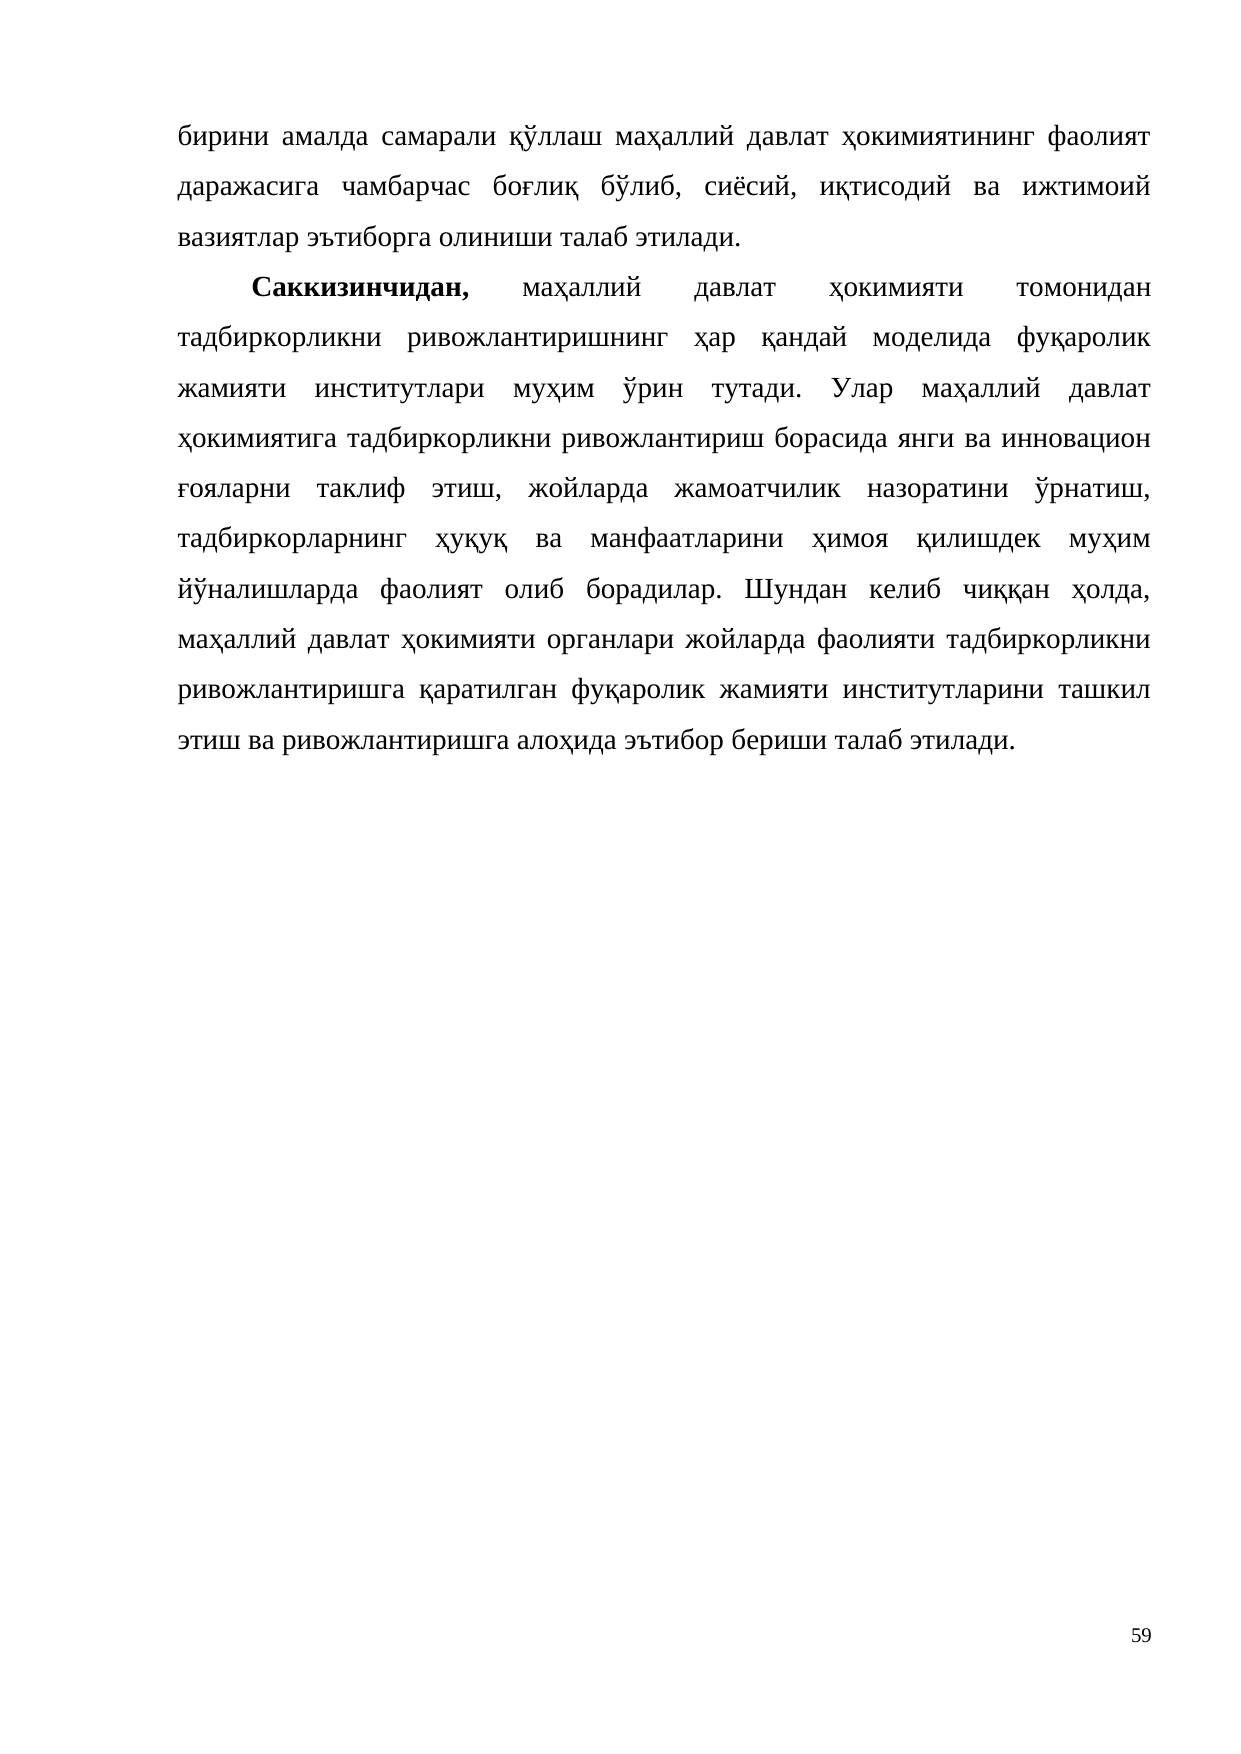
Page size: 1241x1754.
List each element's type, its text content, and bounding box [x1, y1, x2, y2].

text Саккизинчидан, маҳаллий давлат ҳокимияти томонидан тадбиркорликни ривожлантиришнинг ҳар қандай моделида фуқаролик жамияти институтлари муҳим ўрин тутади. Улар маҳаллий давлат ҳокимиятига тадбиркорликни ривожлантириш борасида янги ва инновацион ғояларни таклиф этиш, жойларда жамоатчилик назоратини ўрнатиш, тадбиркорларнинг ҳуқуқ ва манфаатларини ҳимоя қилишдек муҳим йўналишларда фаолият олиб борадилар. Шундан келиб чиққан ҳолда, маҳаллий давлат ҳокимияти органлари жойларда фаолияти тадбиркорликни ривожлантиришга қаратилган фуқаролик жамияти институтларини ташкил этиш ва ривожлантиришга алоҳида эътибор бериши талаб этилади. [177, 269, 1152, 755]
